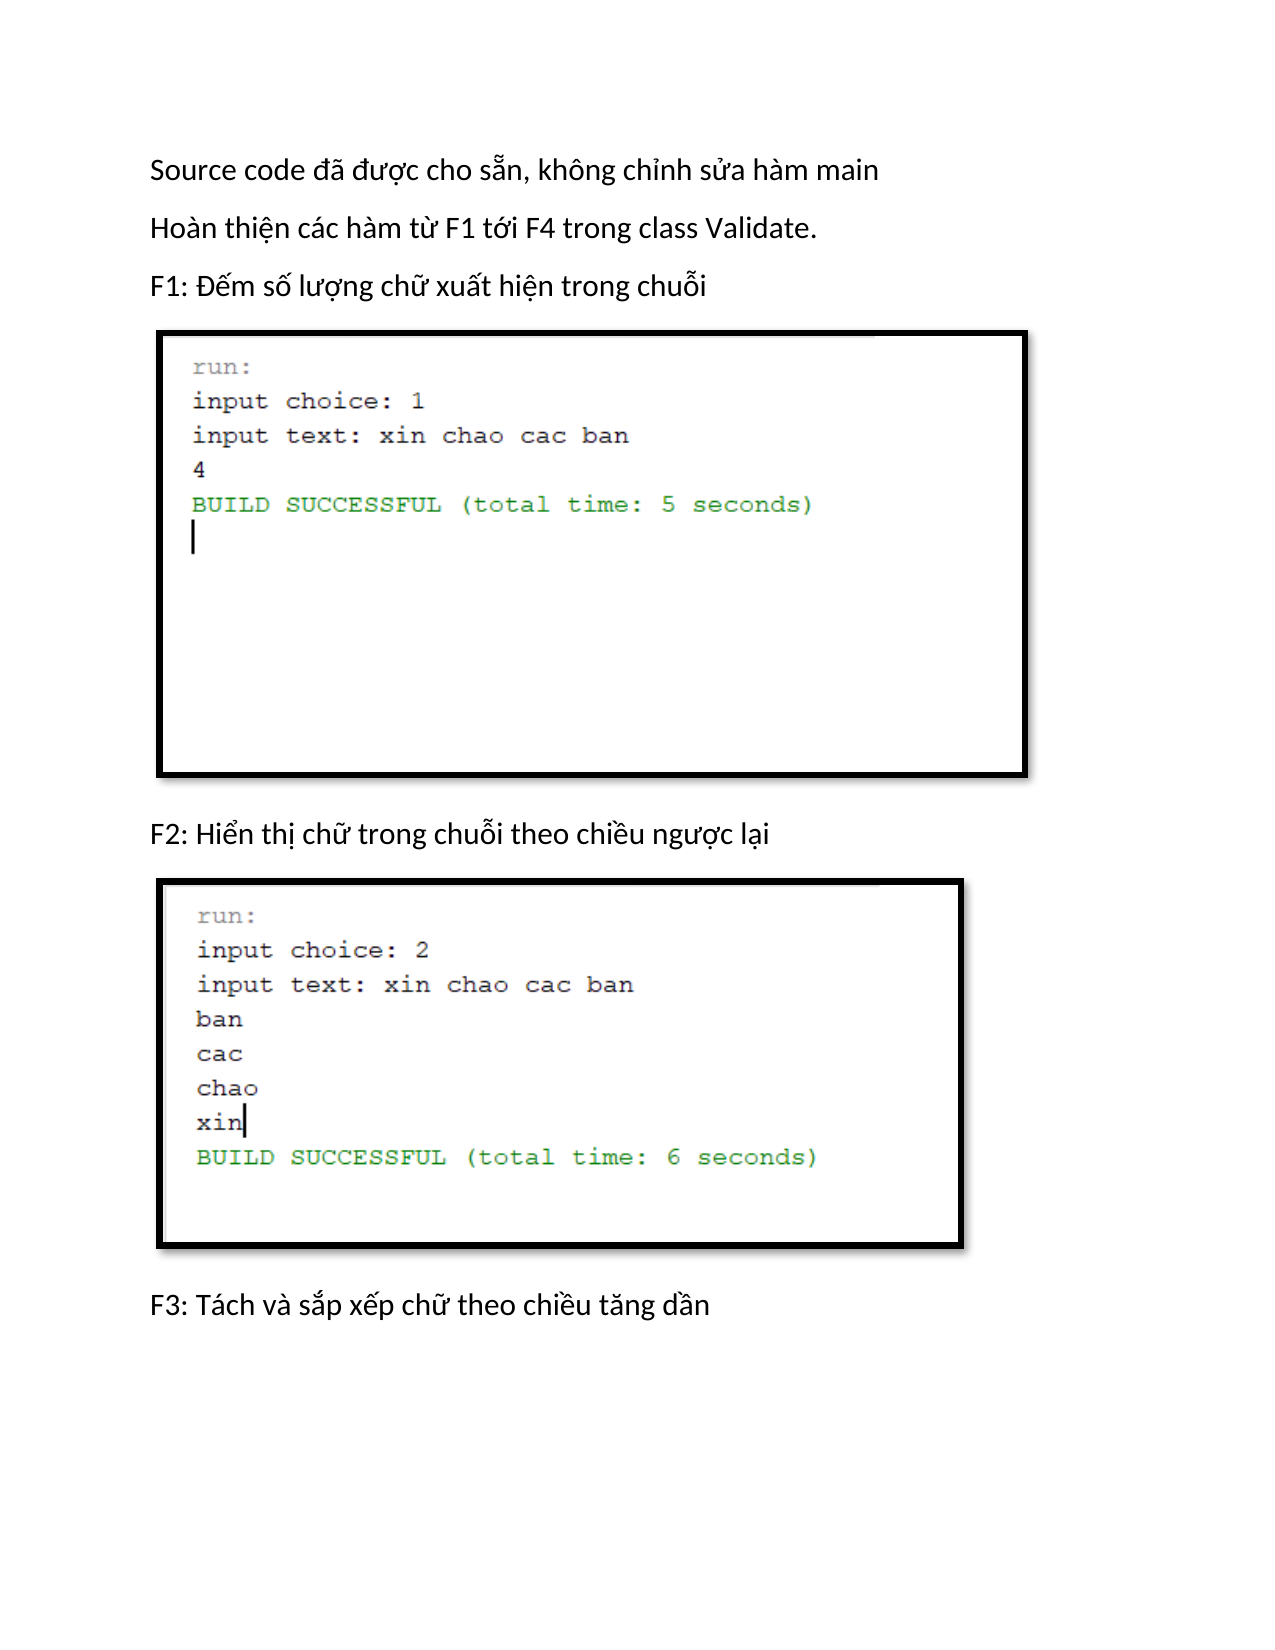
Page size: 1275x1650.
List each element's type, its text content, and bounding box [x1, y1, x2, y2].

text F1: Đếm số lượng chữ xuất hiện trong chuỗi [150, 266, 1125, 304]
text F3: Tách và sắp xếp chữ theo chiều tăng dần [150, 1285, 1125, 1323]
text Hoàn thiện các hàm từ F1 tới F4 trong class Validate. [150, 208, 1125, 246]
picture [163, 336, 1022, 772]
picture [163, 885, 958, 1242]
text F2: Hiển thị chữ trong chuỗi theo chiều ngược lại [150, 814, 1125, 852]
text Source code đã được cho sẵn, không chỉnh sửa hàm main [150, 150, 1125, 188]
